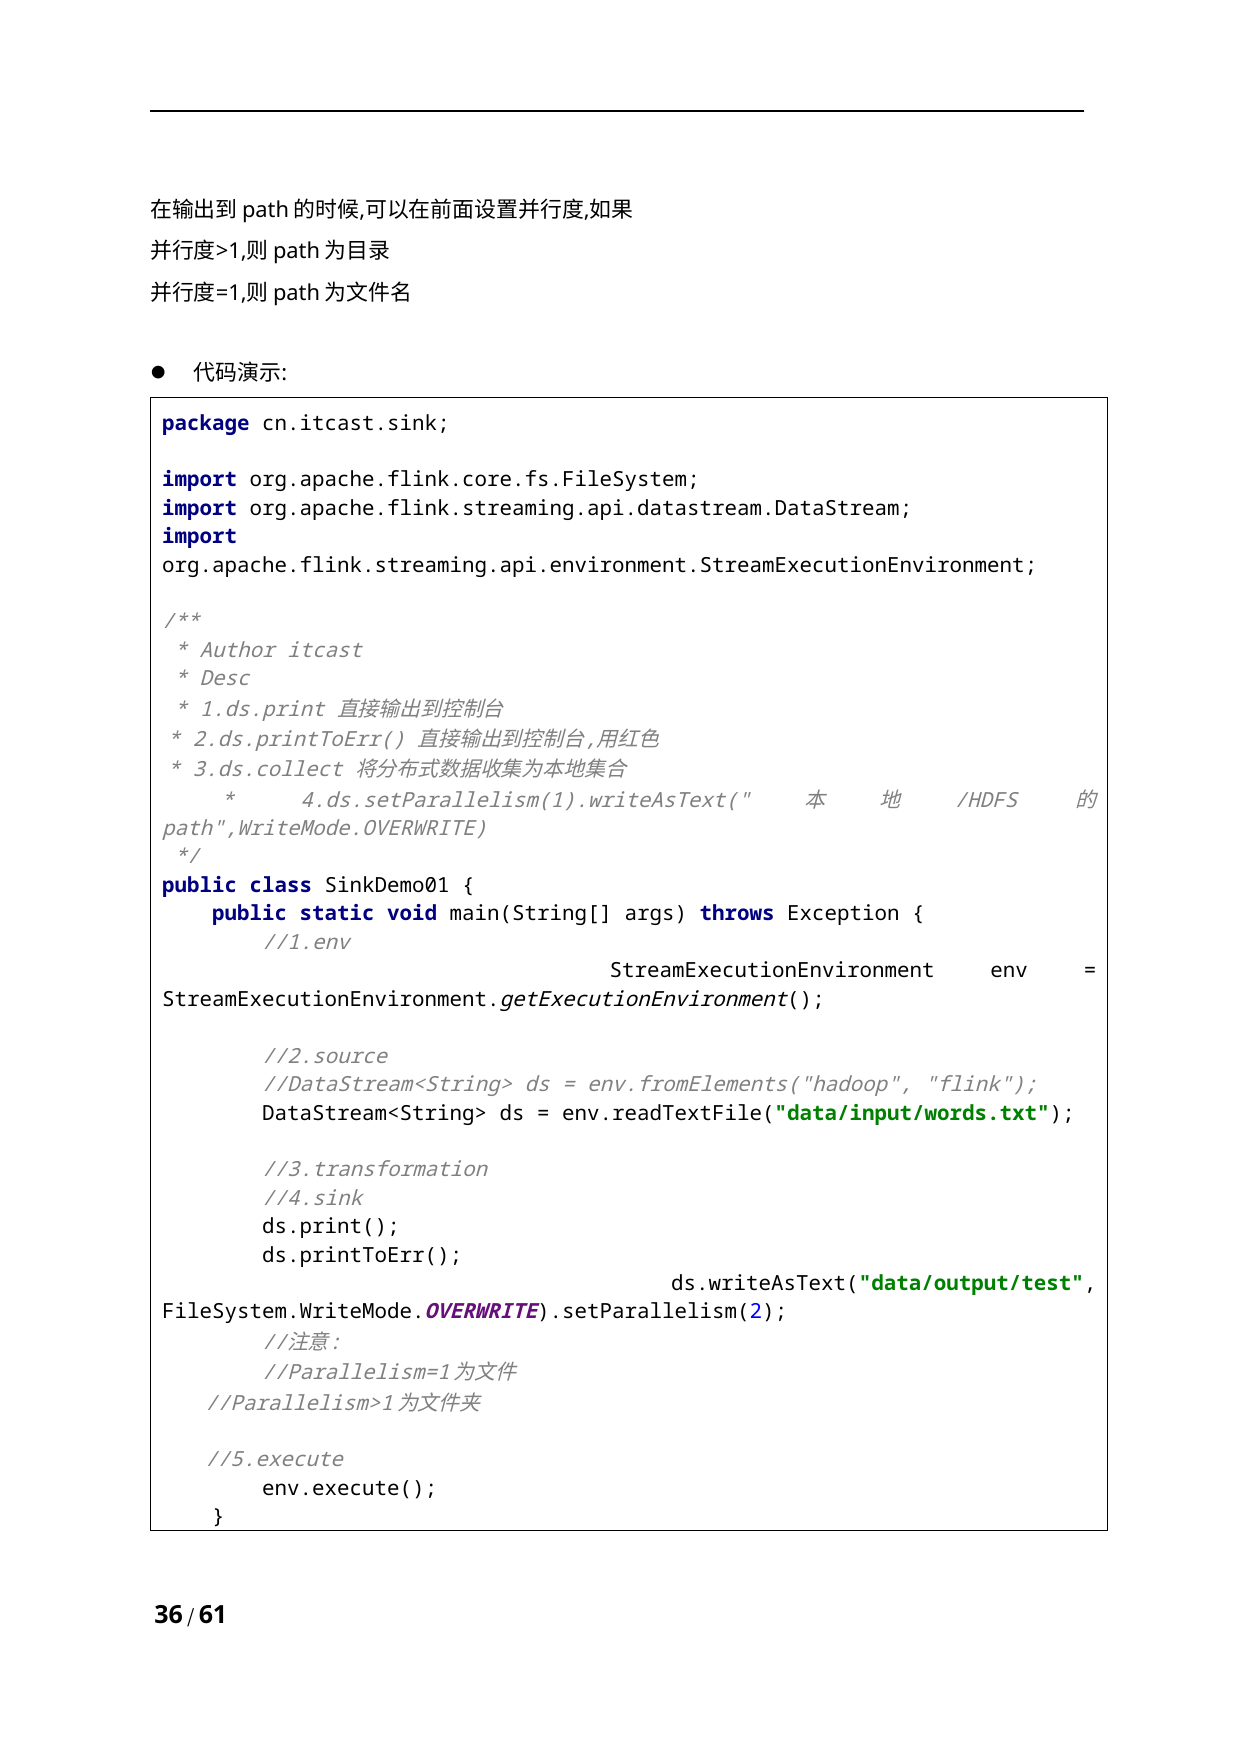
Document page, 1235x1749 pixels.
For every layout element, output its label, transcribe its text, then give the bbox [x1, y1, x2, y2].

list 代码演示: [150, 355, 1084, 387]
text 并行度>1,则path为目录 [150, 233, 1084, 265]
text 并行度=1,则path为文件名 [150, 274, 1084, 306]
text 在输出到path的时候,可以在前面设置并行度,如果 [150, 192, 1084, 223]
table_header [151, 398, 1107, 1530]
